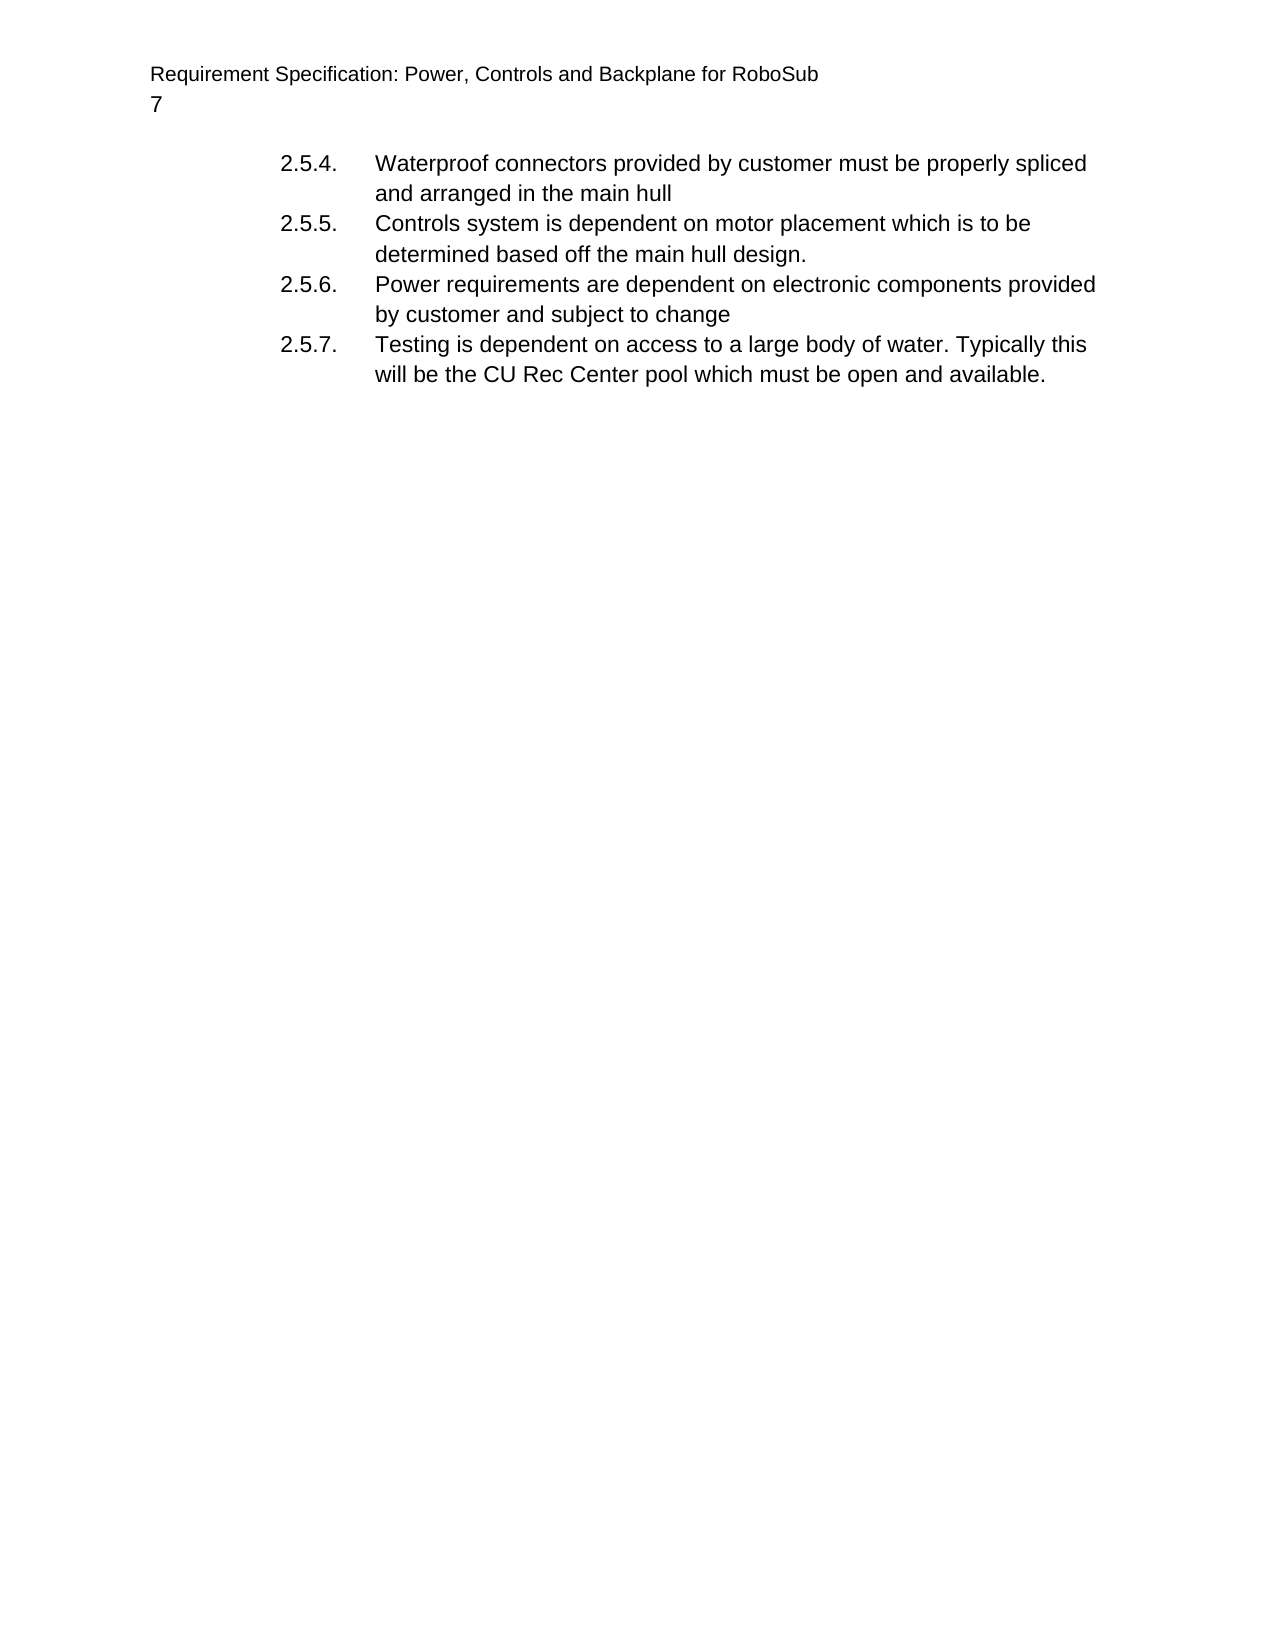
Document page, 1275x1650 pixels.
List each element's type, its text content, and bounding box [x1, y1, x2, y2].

list Power requirements are dependent on electronic components provided by customer and subject to change [337, 271, 1125, 327]
list Testing is dependent on access to a large body of water. Typically this will be the CU Rec Center pool which must be open and available. [337, 331, 1125, 388]
list Waterproof connectors provided by customer must be properly spliced and arranged in the main hull [337, 150, 1125, 207]
list Controls system is dependent on motor placement which is to be determined based off the main hull design. [337, 210, 1125, 267]
